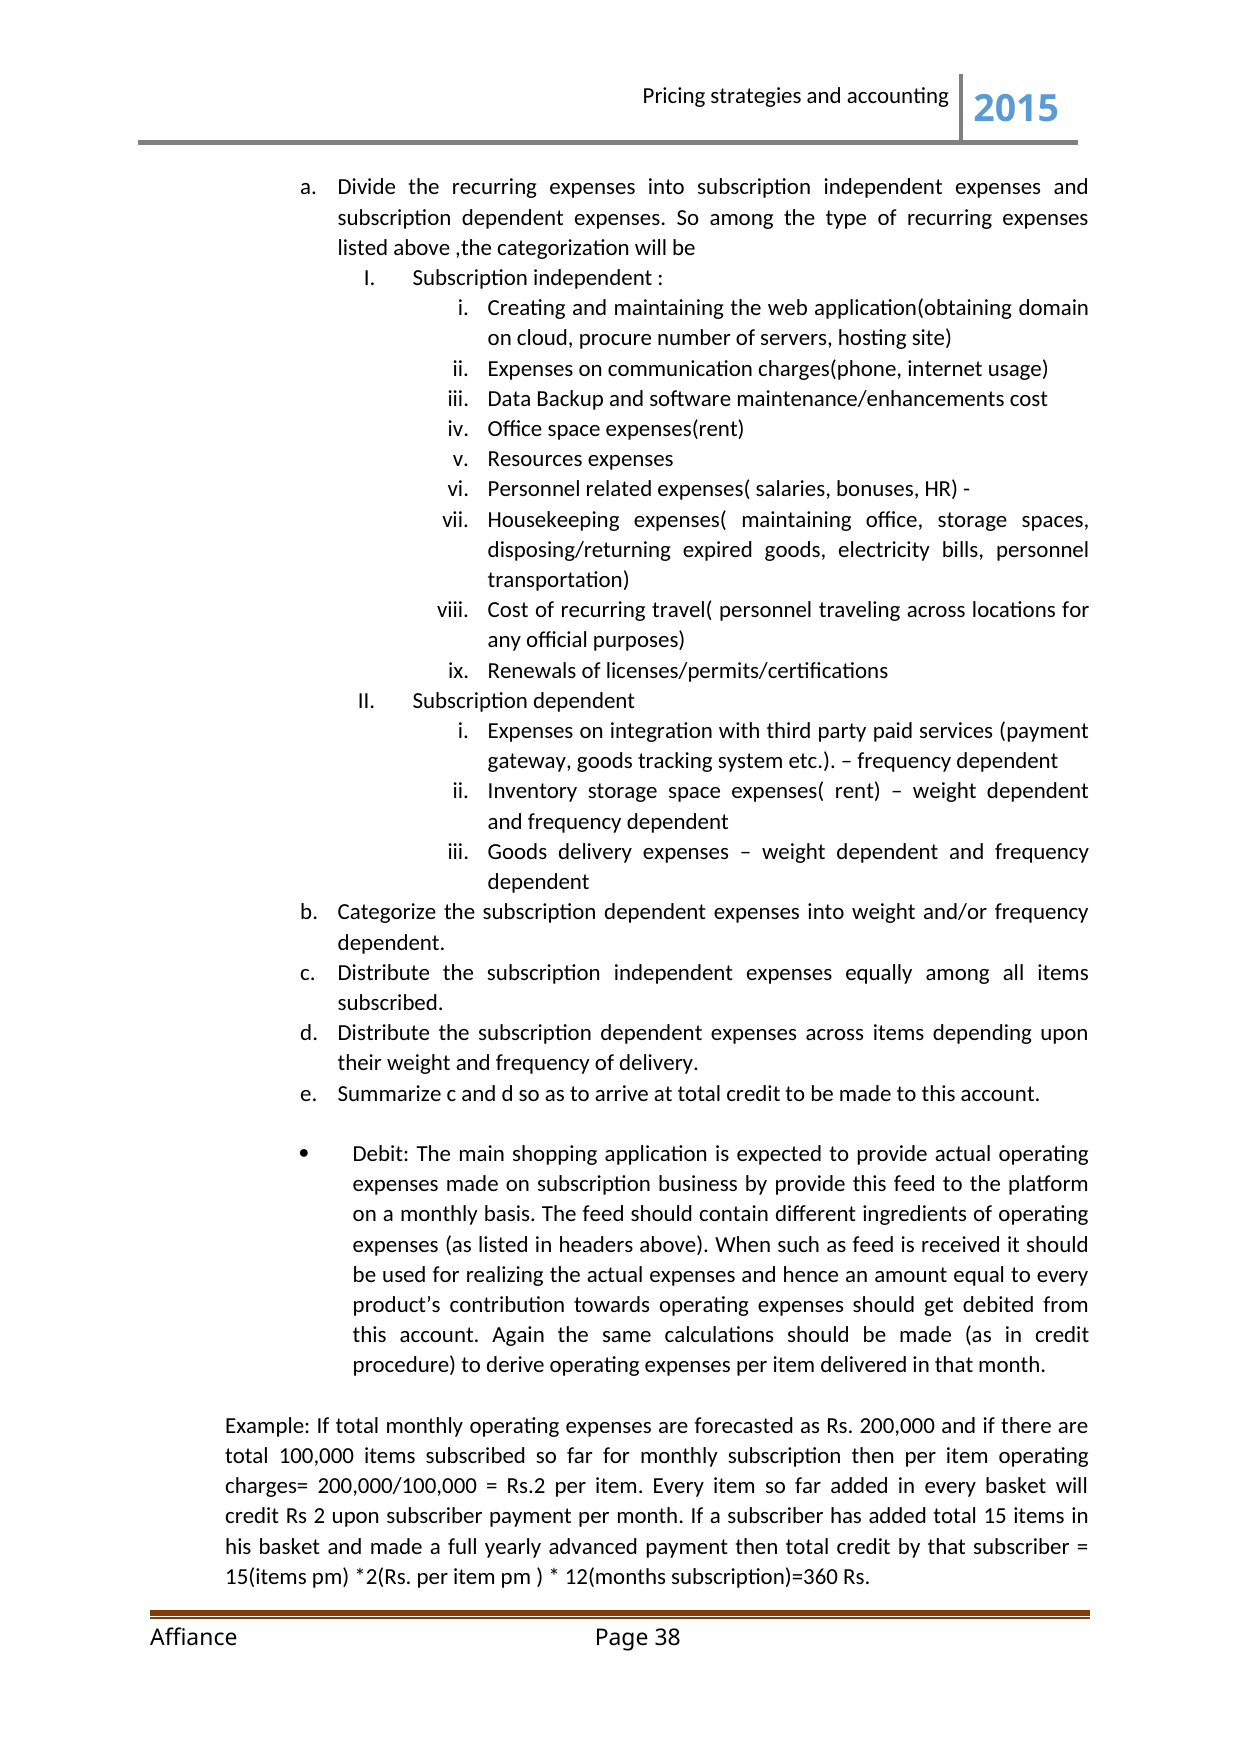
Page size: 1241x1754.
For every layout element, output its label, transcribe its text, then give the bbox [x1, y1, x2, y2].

list Housekeeping expenses( maintaining office, storage spaces, disposing/returning expired goods, electricity bills, personnel transportation) [469, 505, 1090, 593]
list Renewals of licenses/permits/certifications [469, 656, 1090, 684]
list Debit: The main shopping application is expected to provide actual operating expenses made on subscription business by provide this feed to the platform on a monthly basis. The feed should contain different ingredients of operating expenses (as listed in headers above). When such as feed is received it should be used for realizing the actual expenses and hence an amount equal to every product’s contribution towards operating expenses should get debited from this account. Again the same calculations should be made (as in credit procedure) to derive operating expenses per item delivered in that month. [300, 1139, 1090, 1379]
list Divide the recurring expenses into subscription independent expenses and subscription dependent expenses. So among the type of recurring expenses listed above ,the categorization will be [300, 172, 1090, 261]
list Categorize the subscription dependent expenses into weight and/or frequency dependent. [300, 897, 1090, 956]
list Summarize c and d so as to arrive at total credit to be made to this account. [300, 1079, 1090, 1107]
list Example: If total monthly operating expenses are forecasted as Rs. 200,000 and if there are total 100,000 items subscribed so far for monthly subscription then per item operating charges= 200,000/100,000 = Rs.2 per item. Every item so far added in every basket will credit Rs 2 upon subscriber payment per month. If a subscriber has added total 15 items in his basket and made a full yearly advanced payment then total credit by that subscriber = 15(items pm) *2(Rs. per item pm ) * 12(months subscription)=360 Rs. [225, 1411, 1090, 1590]
list Subscription independent : [375, 263, 1090, 291]
list Expenses on communication charges(phone, internet usage) [469, 354, 1090, 382]
list Inventory storage space expenses( rent) – weight dependent and frequency dependent [469, 777, 1090, 835]
list Resources expenses [469, 444, 1090, 472]
list Goods delivery expenses – weight dependent and frequency dependent [469, 837, 1090, 895]
list Distribute the subscription dependent expenses across items depending upon their weight and frequency of delivery. [300, 1018, 1090, 1077]
list Data Backup and software maintenance/enhancements cost [469, 384, 1090, 412]
list Distribute the subscription independent expenses equally among all items subscribed. [300, 958, 1090, 1016]
list Cost of recurring travel( personnel traveling across locations for any official purposes) [469, 595, 1090, 654]
list Creating and maintaining the web application(obtaining domain on cloud, procure number of servers, hosting site) [469, 293, 1090, 352]
list Office space expenses(rent) [469, 414, 1090, 442]
list Personnel related expenses( salaries, bonuses, HR) - [469, 474, 1090, 503]
list Subscription dependent [375, 686, 1090, 714]
list Expenses on integration with third party paid services (payment gateway, goods tracking system etc.). – frequency dependent [469, 716, 1090, 774]
